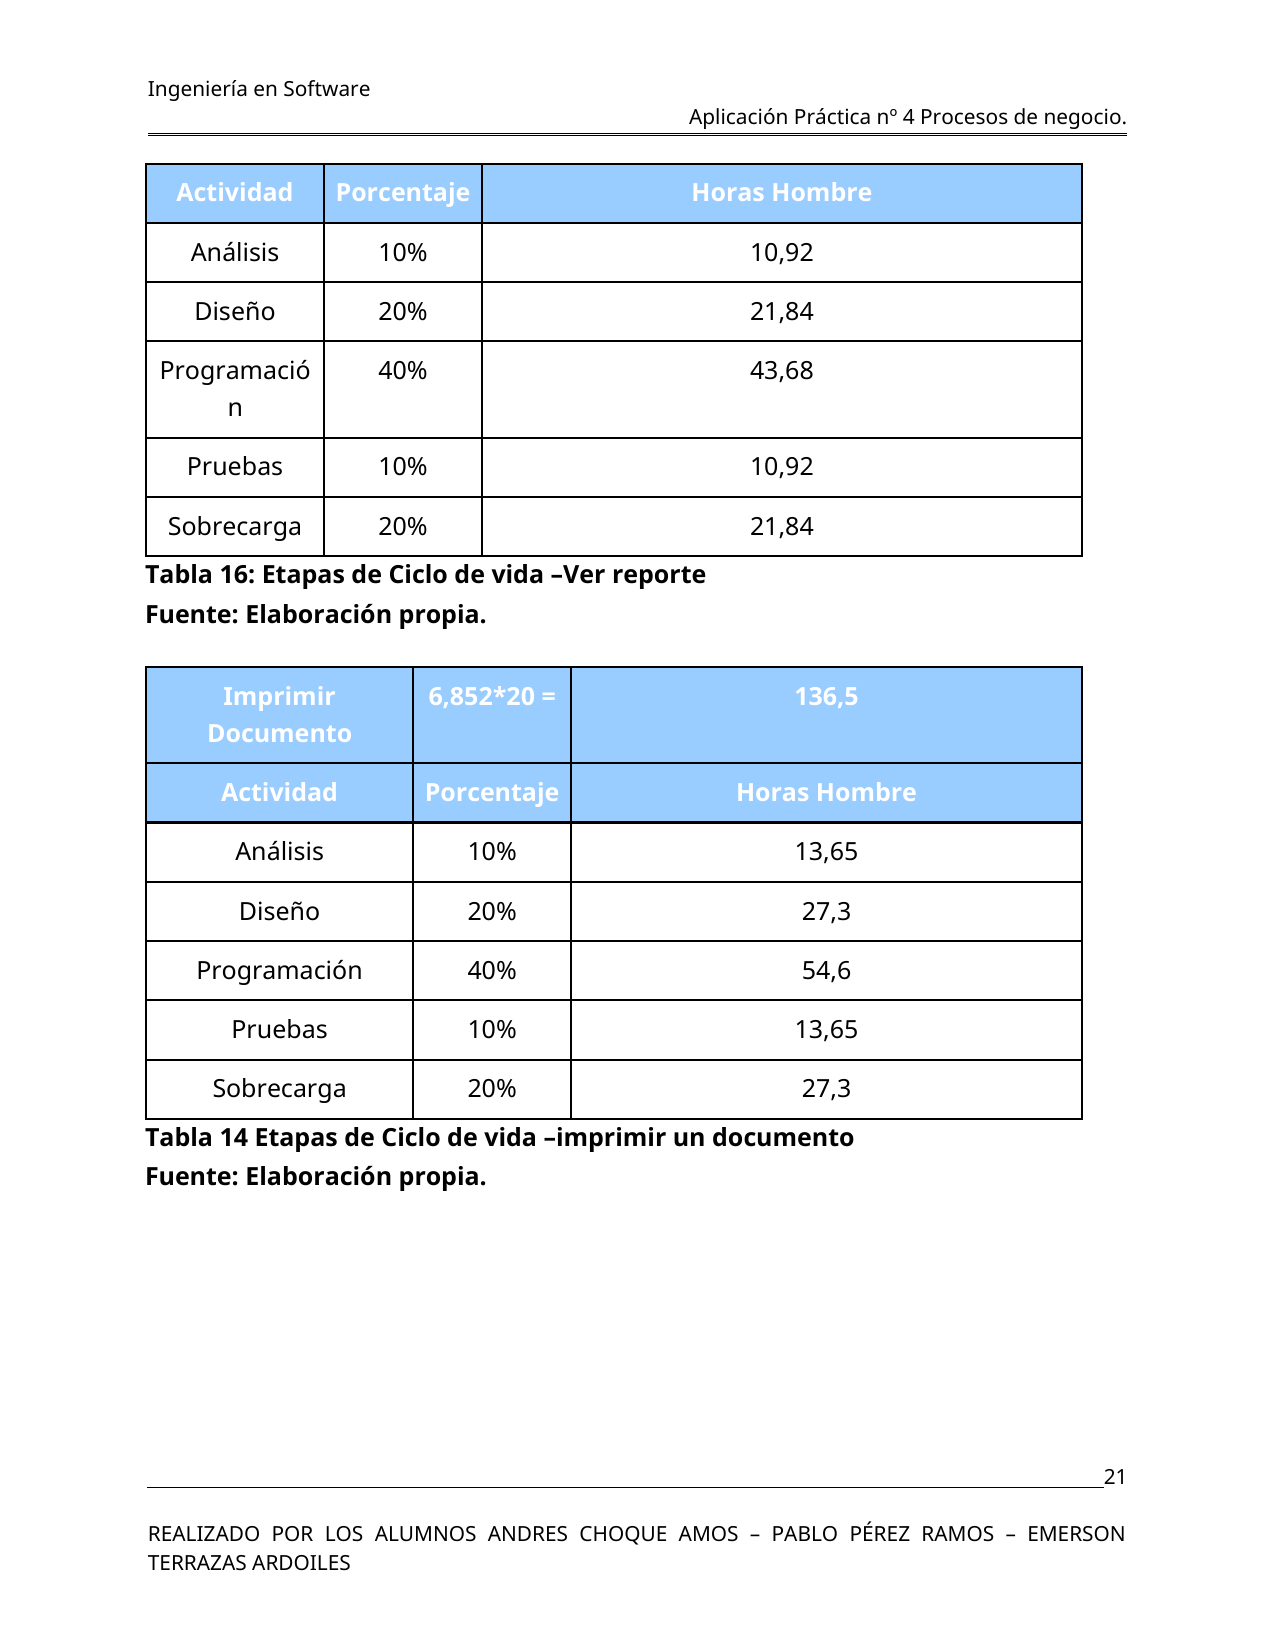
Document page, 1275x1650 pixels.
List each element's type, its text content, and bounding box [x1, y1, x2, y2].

table_cell 10% [414, 1001, 570, 1058]
table_header 6,852*20 = [414, 668, 570, 762]
text Tabla 14 Etapas de Ciclo de vida –imprimir un documento [145, 1120, 1127, 1154]
table_header Imprimir Documento [147, 668, 412, 762]
table_cell 13,65 [572, 1001, 1081, 1058]
table_cell Pruebas [147, 439, 323, 496]
text Fuente: Elaboración propia. [145, 1159, 1127, 1193]
table_cell 40% [414, 942, 570, 999]
table_cell 20% [414, 1061, 570, 1118]
table_cell Sobrecarga [147, 498, 323, 555]
table_cell 21,84 [483, 498, 1081, 555]
table_cell Actividad [147, 764, 412, 821]
table_cell Análisis [147, 824, 412, 881]
table_cell 40% [325, 342, 481, 437]
table_cell Programación [147, 342, 323, 437]
table_cell 10,92 [483, 439, 1081, 496]
table_header 136,5 [572, 668, 1081, 762]
table_cell 20% [325, 283, 481, 340]
table_cell Diseño [147, 283, 323, 340]
table_cell 27,3 [572, 883, 1081, 940]
table_cell 20% [414, 883, 570, 940]
table_cell 10% [325, 439, 481, 496]
table_cell 10,92 [483, 224, 1081, 281]
table_cell 10% [325, 224, 481, 281]
table_cell 10% [414, 824, 570, 881]
table_cell Análisis [147, 224, 323, 281]
table_cell Porcentaje [325, 165, 481, 222]
text Fuente: Elaboración propia. [145, 596, 1127, 630]
table_cell Pruebas [147, 1001, 412, 1058]
table_cell 20% [325, 498, 481, 555]
table_cell Diseño [147, 883, 412, 940]
table_cell 13,65 [572, 824, 1081, 881]
table_cell Horas Hombre [572, 764, 1081, 821]
table_cell Horas Hombre [483, 165, 1081, 222]
table_cell Sobrecarga [147, 1061, 412, 1118]
table_cell 27,3 [572, 1061, 1081, 1118]
table_cell 43,68 [483, 342, 1081, 437]
table_cell Porcentaje [414, 764, 570, 821]
table_cell Actividad [147, 165, 323, 222]
text Tabla 16: Etapas de Ciclo de vida –Ver reporte [145, 557, 1127, 591]
table_cell 54,6 [572, 942, 1081, 999]
table_cell 21,84 [483, 283, 1081, 340]
table_cell Programación [147, 942, 412, 999]
